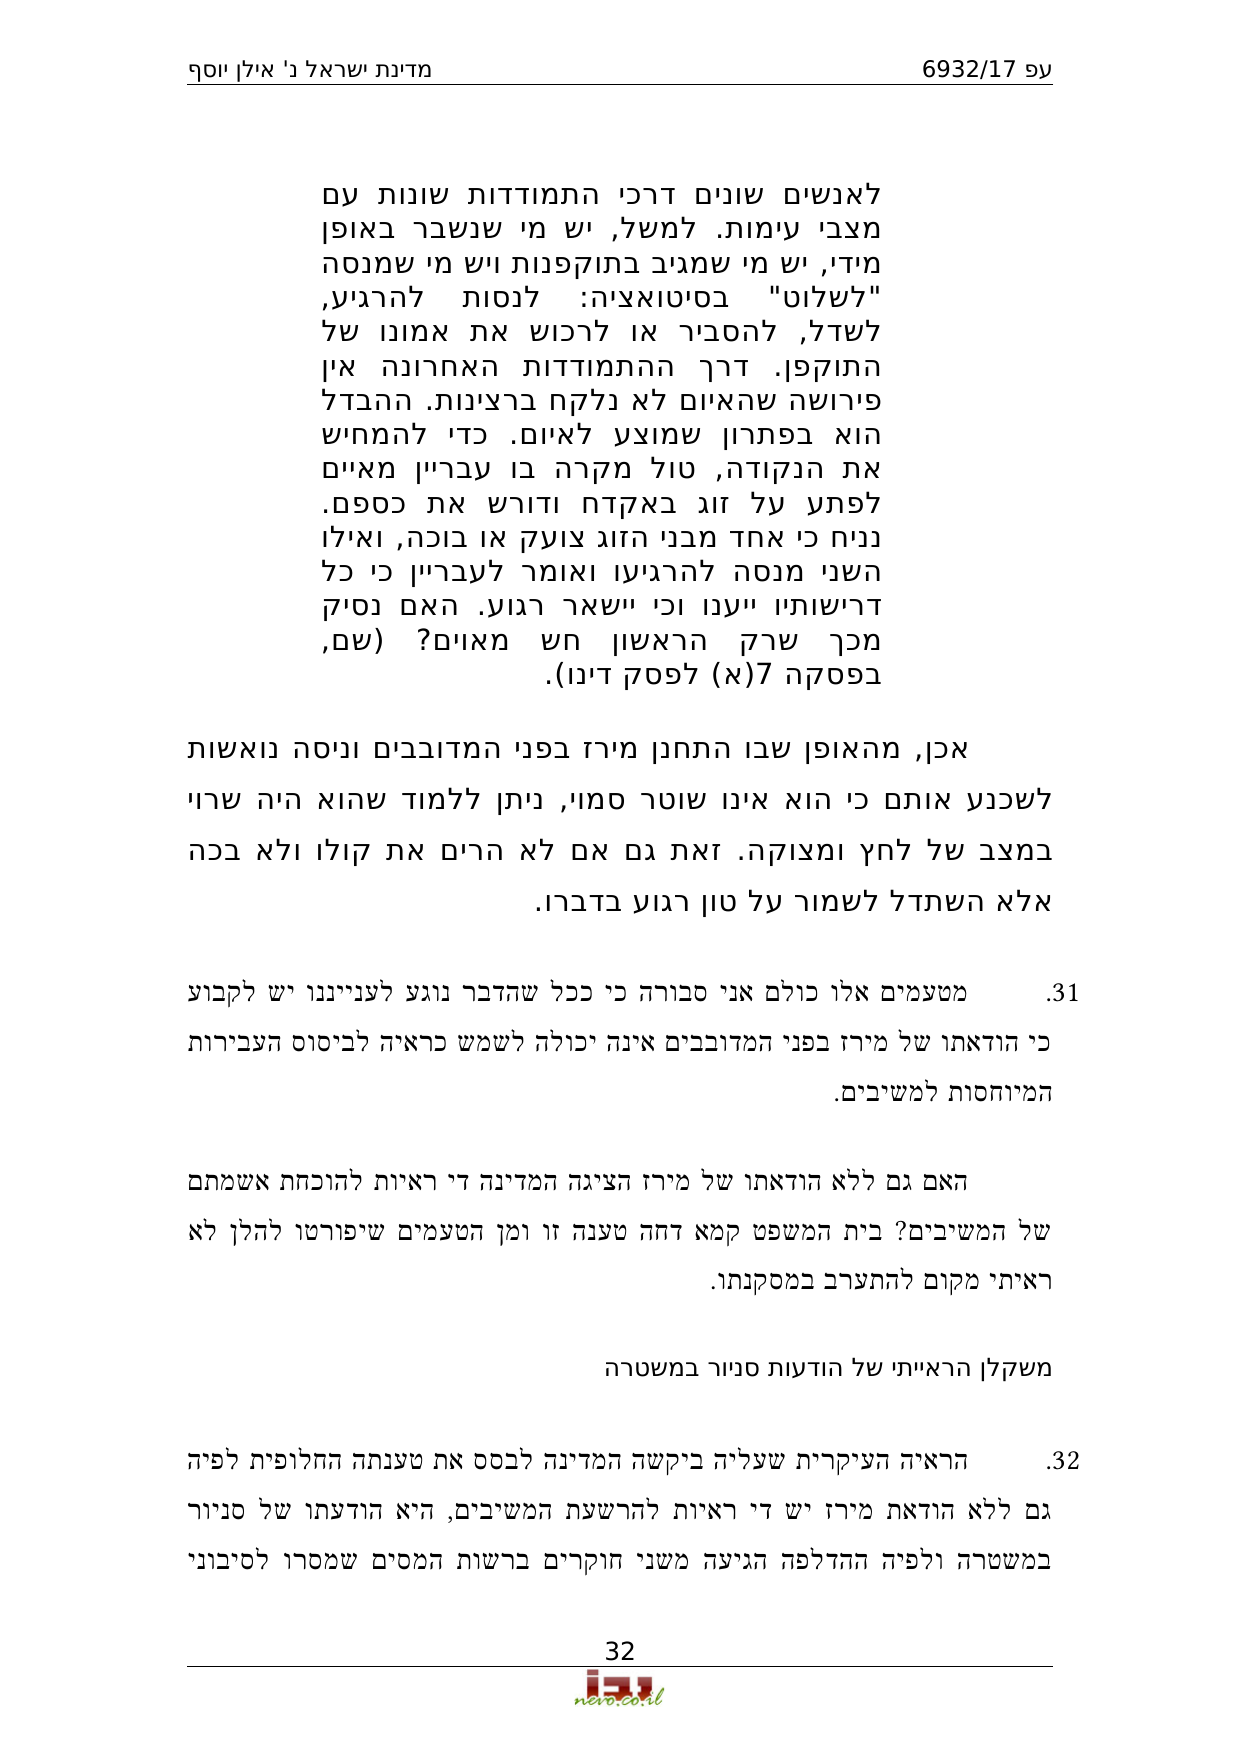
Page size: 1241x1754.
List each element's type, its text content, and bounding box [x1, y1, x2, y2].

text לאנשים שונים דרכי התמודדות שונות עם מצבי עימות. למשל, יש מי שנשבר באופן מידי, יש מי שמגיב בתוקפנות ויש מי שמנסה "לשלוט" בסיטואציה: לנסות להרגיע, לשדל, להסביר או לרכוש את אמונו של התוקפן. דרך ההתמודדות האחרונה אין פירושה שהאיום לא נלקח ברצינות. ההבדל הוא בפתרון שמוצע לאיום. כדי להמחיש את הנקודה, טול מקרה בו עבריין מאיים לפתע על זוג באקדח ודורש את כספם. נניח כי אחד מבני הזוג צועק או בוכה, ואילו השני מנסה להרגיעו ואומר לעבריין כי כל דרישותיו ייענו וכי יישאר רגוע. האם נסיק מכך שרק הראשון חש מאוים? (שם, בפסקה 7(א) לפסק דינו). [321, 177, 882, 691]
text משקלן הראייתי של הודעות סניור במשטרה [187, 1353, 1053, 1382]
list מטעמים אלו כולם אני סבורה כי ככל שהדבר נוגע לענייננו יש לקבוע כי הודאתו של מירז בפני המדובבים אינה יכולה לשמש כראיה לביסוס העבירות המיוחסות למשיבים. [187, 975, 1053, 1108]
list האם גם ללא הודאתו של מירז הציגה המדינה די ראיות להוכחת אשמתם של המשיבים? בית המשפט קמא דחה טענה זו ומן הטעמים שיפורטו להלן לא ראיתי מקום להתערב במסקנתו. [187, 1164, 1053, 1297]
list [187, 1444, 1053, 1576]
picture [574, 1669, 666, 1707]
text אכן, מהאופן שבו התחנן מירז בפני המדובבים וניסה נואשות לשכנע אותם כי הוא אינו שוטר סמוי, ניתן ללמוד שהוא היה שרוי במצב של לחץ ומצוקה. זאת גם אם לא הרים את קולו ולא בכה אלא השתדל לשמור על טון רגוע בדברו. [187, 731, 1053, 919]
